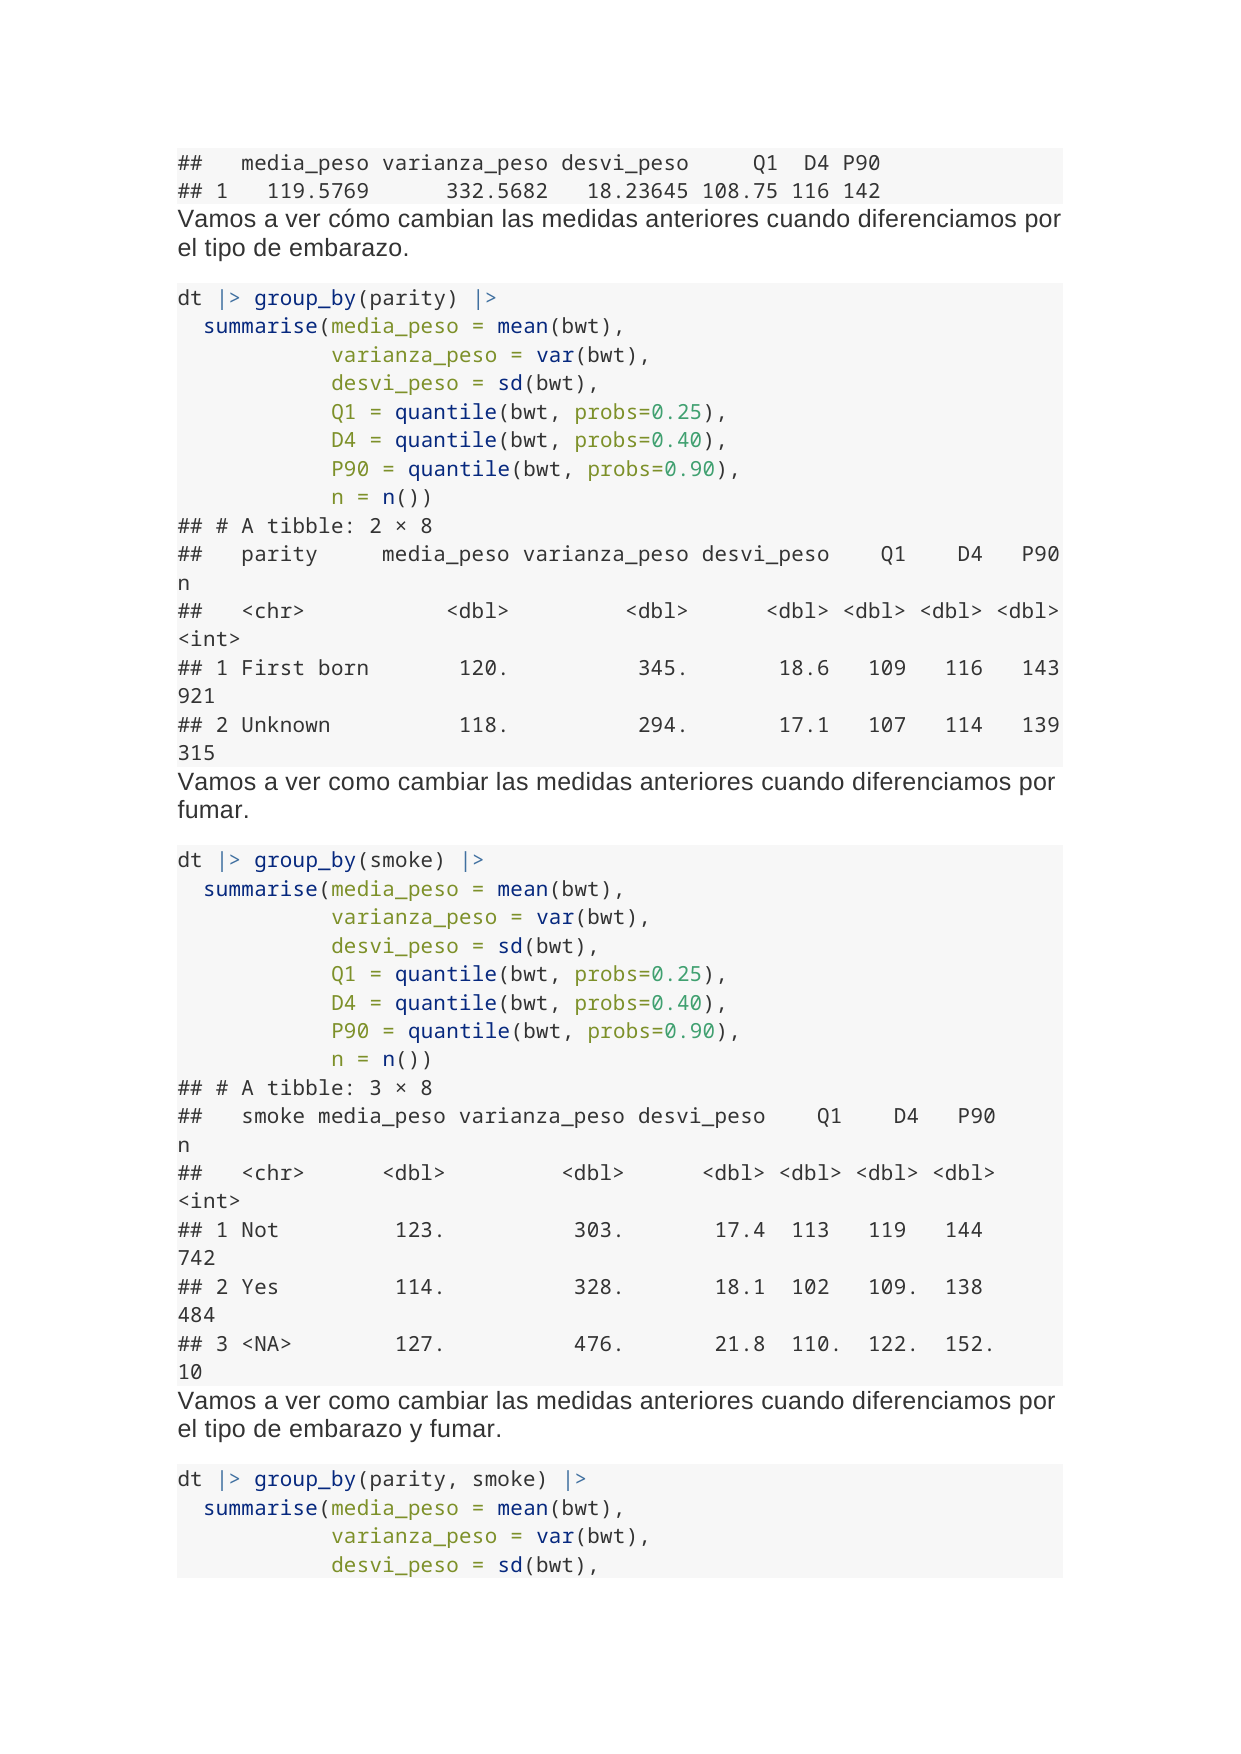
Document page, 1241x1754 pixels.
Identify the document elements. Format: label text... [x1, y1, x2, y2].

text ## 1 First born 120. 345. 18.6 109 116 143 921 [177, 653, 1063, 710]
text n = n()) [177, 1044, 1063, 1073]
text P90 = quantile(bwt, probs=0.90), [177, 1016, 1063, 1044]
text summarise(media_peso = mean(bwt), [177, 312, 1063, 340]
text ## 1 119.5769 332.5682 18.23645 108.75 116 142 [177, 176, 1063, 204]
text ## media_peso varianza_peso desvi_peso Q1 D4 P90 [177, 148, 1063, 176]
text desvi_peso = sd(bwt), [177, 1550, 1063, 1578]
text ## smoke media_peso varianza_peso desvi_peso Q1 D4 P90 n [177, 1101, 1063, 1158]
text Vamos a ver cómo cambian las medidas anteriores cuando diferenciamos por el tipo de embarazo. [177, 204, 1063, 262]
text ## # A tibble: 2 × 8 [177, 511, 1063, 539]
text dt |> group_by(parity, smoke) |> [177, 1464, 1063, 1493]
text summarise(media_peso = mean(bwt), [177, 874, 1063, 902]
text Vamos a ver como cambiar las medidas anteriores cuando diferenciamos por fumar. [177, 767, 1063, 824]
text ## 2 Unknown 118. 294. 17.1 107 114 139 315 [177, 710, 1063, 767]
text ## 3 <NA> 127. 476. 21.8 110. 122. 152. 10 [177, 1329, 1063, 1386]
text ## # A tibble: 3 × 8 [177, 1073, 1063, 1101]
text summarise(media_peso = mean(bwt), [177, 1493, 1063, 1521]
text ## <chr> <dbl> <dbl> <dbl> <dbl> <dbl> <dbl> <int> [177, 1158, 1063, 1215]
text Q1 = quantile(bwt, probs=0.25), [177, 397, 1063, 425]
text varianza_peso = var(bwt), [177, 340, 1063, 368]
text varianza_peso = var(bwt), [177, 1521, 1063, 1550]
text Q1 = quantile(bwt, probs=0.25), [177, 959, 1063, 988]
text varianza_peso = var(bwt), [177, 902, 1063, 931]
text n = n()) [177, 482, 1063, 511]
text dt |> group_by(smoke) |> [177, 845, 1063, 874]
text Vamos a ver como cambiar las medidas anteriores cuando diferenciamos por el tipo de embarazo y fumar. [177, 1386, 1063, 1443]
text ## <chr> <dbl> <dbl> <dbl> <dbl> <dbl> <dbl> <int> [177, 596, 1063, 653]
text ## parity media_peso varianza_peso desvi_peso Q1 D4 P90 n [177, 539, 1063, 596]
text dt |> group_by(parity) |> [177, 283, 1063, 312]
text P90 = quantile(bwt, probs=0.90), [177, 454, 1063, 482]
text desvi_peso = sd(bwt), [177, 931, 1063, 959]
text D4 = quantile(bwt, probs=0.40), [177, 988, 1063, 1016]
text desvi_peso = sd(bwt), [177, 368, 1063, 397]
text ## 1 Not 123. 303. 17.4 113 119 144 742 [177, 1215, 1063, 1272]
text ## 2 Yes 114. 328. 18.1 102 109. 138 484 [177, 1272, 1063, 1329]
text D4 = quantile(bwt, probs=0.40), [177, 425, 1063, 454]
